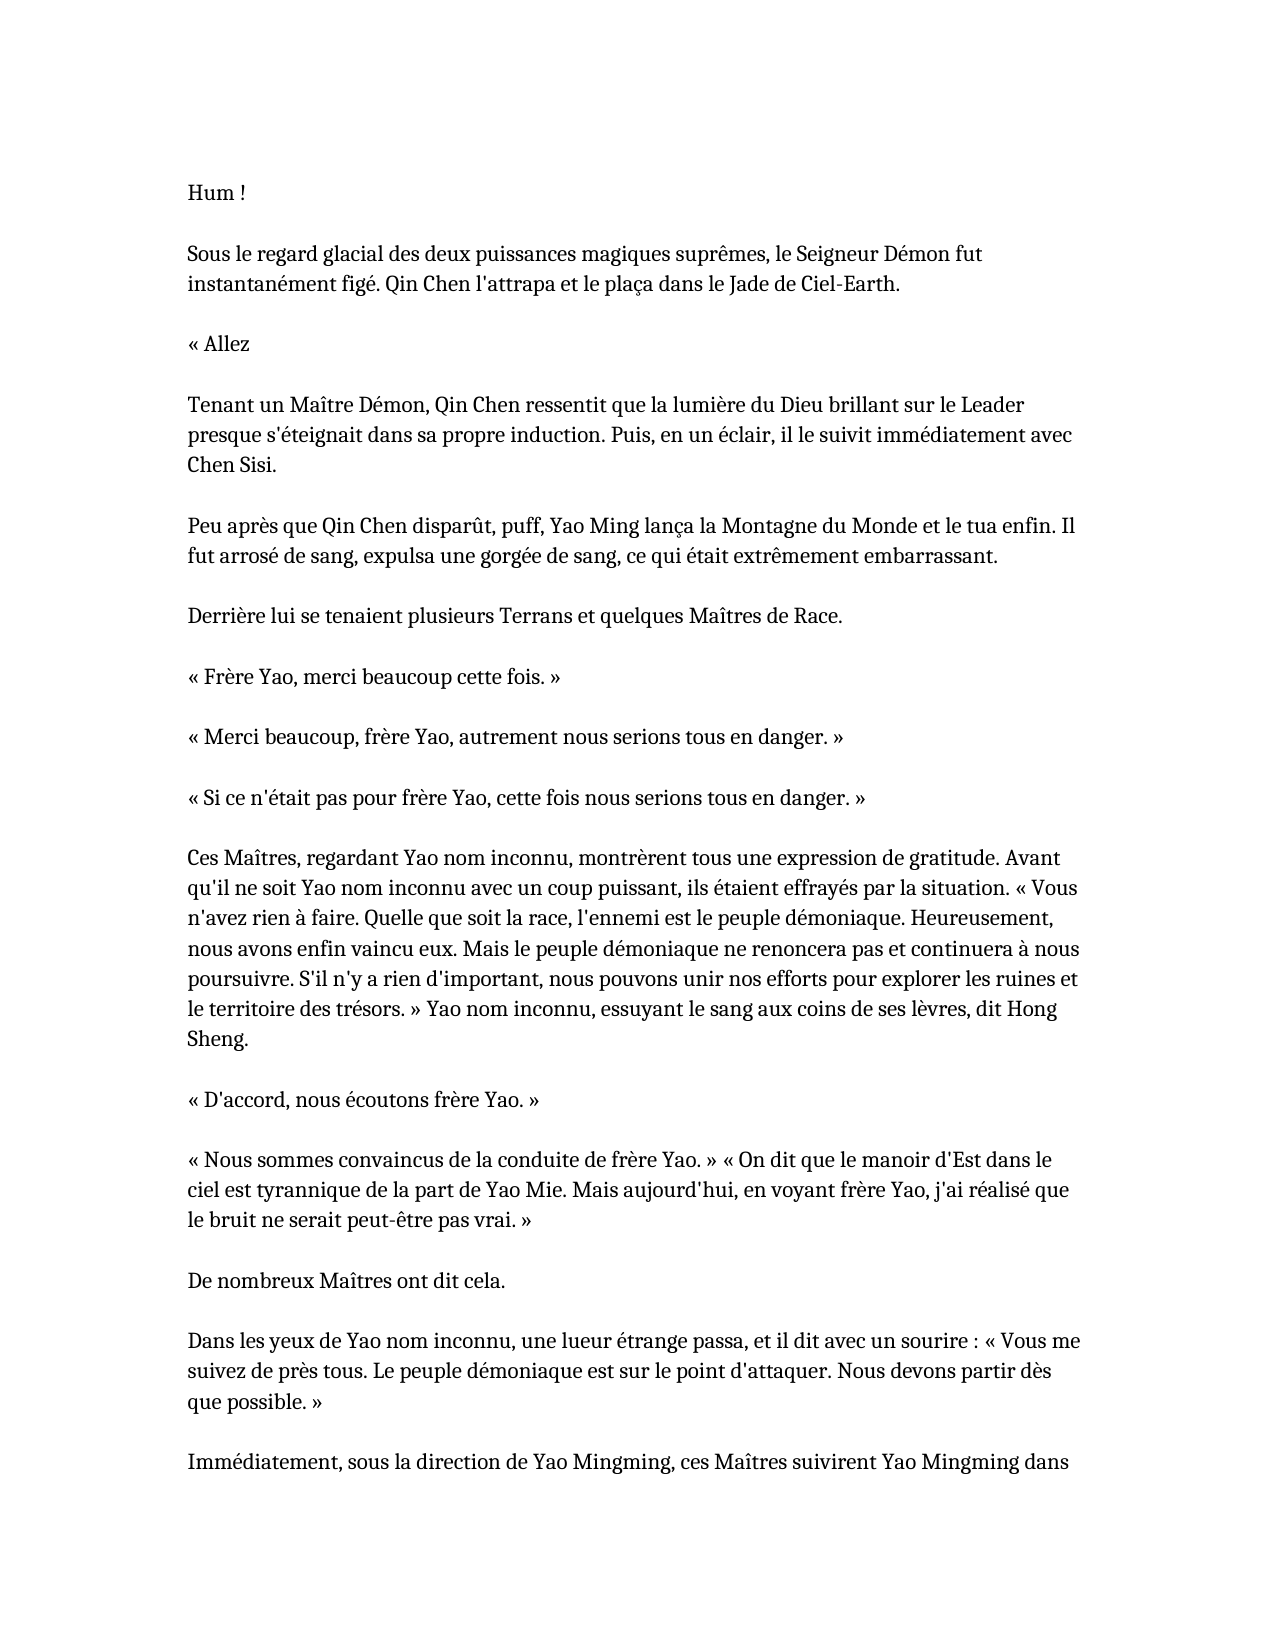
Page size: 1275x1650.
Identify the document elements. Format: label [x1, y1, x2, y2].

text [187, 150, 1087, 1475]
